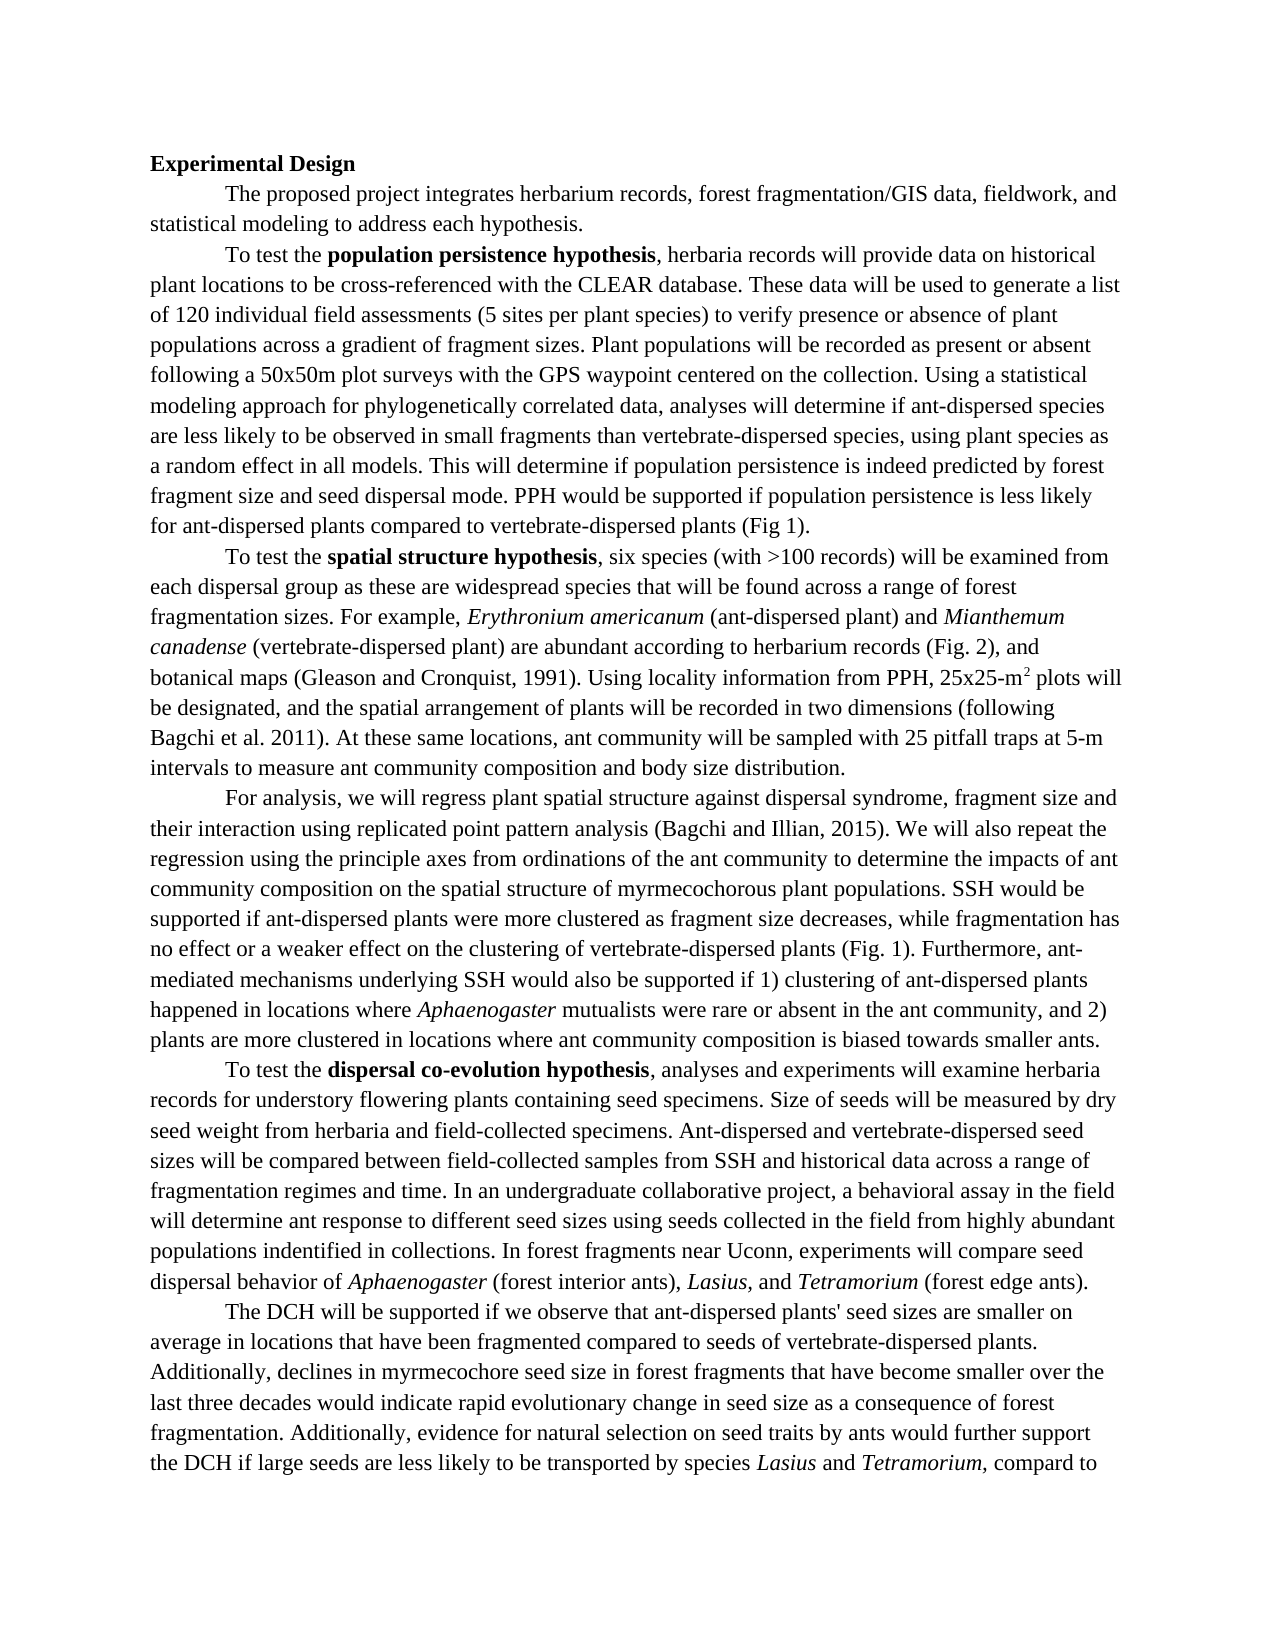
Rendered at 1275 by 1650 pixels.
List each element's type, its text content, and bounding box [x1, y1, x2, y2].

text To test the spatial structure hypothesis, six species (with >100 records) will be examined from each dispersal group as these are widespread species that will be found across a range of forest fragmentation sizes. For example, Erythronium americanum (ant-dispersed plant) and Mianthemum canadense (vertebrate-dispersed plant) are abundant according to herbarium records (Fig. 2), and botanical maps (Gleason and Cronquist, 1991). Using locality information from PPH, 25x25-m2 plots will be designated, and the spatial arrangement of plants will be recorded in two dimensions (following Bagchi et al. 2011). At these same locations, ant community will be sampled with 25 pitfall traps at 5-m intervals to measure ant community composition and body size distribution. [150, 543, 1125, 781]
list For analysis, we will regress plant spatial structure against dispersal syndrome, fragment size and their interaction using replicated point pattern analysis (Bagchi and Illian, 2015). We will also repeat the regression using the principle axes from ordinations of the ant community to determine the impacts of ant community composition on the spatial structure of myrmecochorous plant populations. SSH would be supported if ant-dispersed plants were more clustered as fragment size decreases, while fragmentation has no effect or a weaker effect on the clustering of vertebrate-dispersed plants (Fig. 1). Furthermore, ant-mediated mechanisms underlying SSH would also be supported if 1) clustering of ant-dispersed plants happened in locations where Aphaenogaster mutualists were rare or absent in the ant community, and 2) plants are more clustered in locations where ant community composition is biased towards smaller ants. [150, 784, 1125, 1052]
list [150, 1298, 1125, 1475]
list To test the population persistence hypothesis, herbaria records will provide data on historical plant locations to be cross-referenced with the CLEAR database. These data will be used to generate a list of 120 individual field assessments (5 sites per plant species) to verify presence or absence of plant populations across a gradient of fragment sizes. Plant populations will be recorded as present or absent following a 50x50m plot surveys with the GPS waypoint centered on the collection. Using a statistical modeling approach for phylogenetically correlated data, analyses will determine if ant-dispersed species are less likely to be observed in small fragments than vertebrate-dispersed species, using plant species as a random effect in all models. This will determine if population persistence is indeed predicted by forest fragment size and seed dispersal mode. PPH would be supported if population persistence is less likely for ant-dispersed plants compared to vertebrate-dispersed plants (Fig 1). [150, 241, 1125, 539]
list To test the dispersal co-evolution hypothesis, analyses and experiments will examine herbaria records for understory flowering plants containing seed specimens. Size of seeds will be measured by dry seed weight from herbaria and field-collected specimens. Ant-dispersed and vertebrate-dispersed seed sizes will be compared between field-collected samples from SSH and historical data across a range of fragmentation regimes and time. In an undergraduate collaborative project, a behavioral assay in the field will determine ant response to different seed sizes using seeds collected in the field from highly abundant populations indentified in collections. In forest fragments near Uconn, experiments will compare seed dispersal behavior of Aphaenogaster (forest interior ants), Lasius, and Tetramorium (forest edge ants). [150, 1056, 1125, 1294]
list The proposed project integrates herbarium records, forest fragmentation/GIS data, fieldwork, and statistical modeling to address each hypothesis. [150, 180, 1125, 237]
text Experimental Design [150, 150, 1125, 176]
